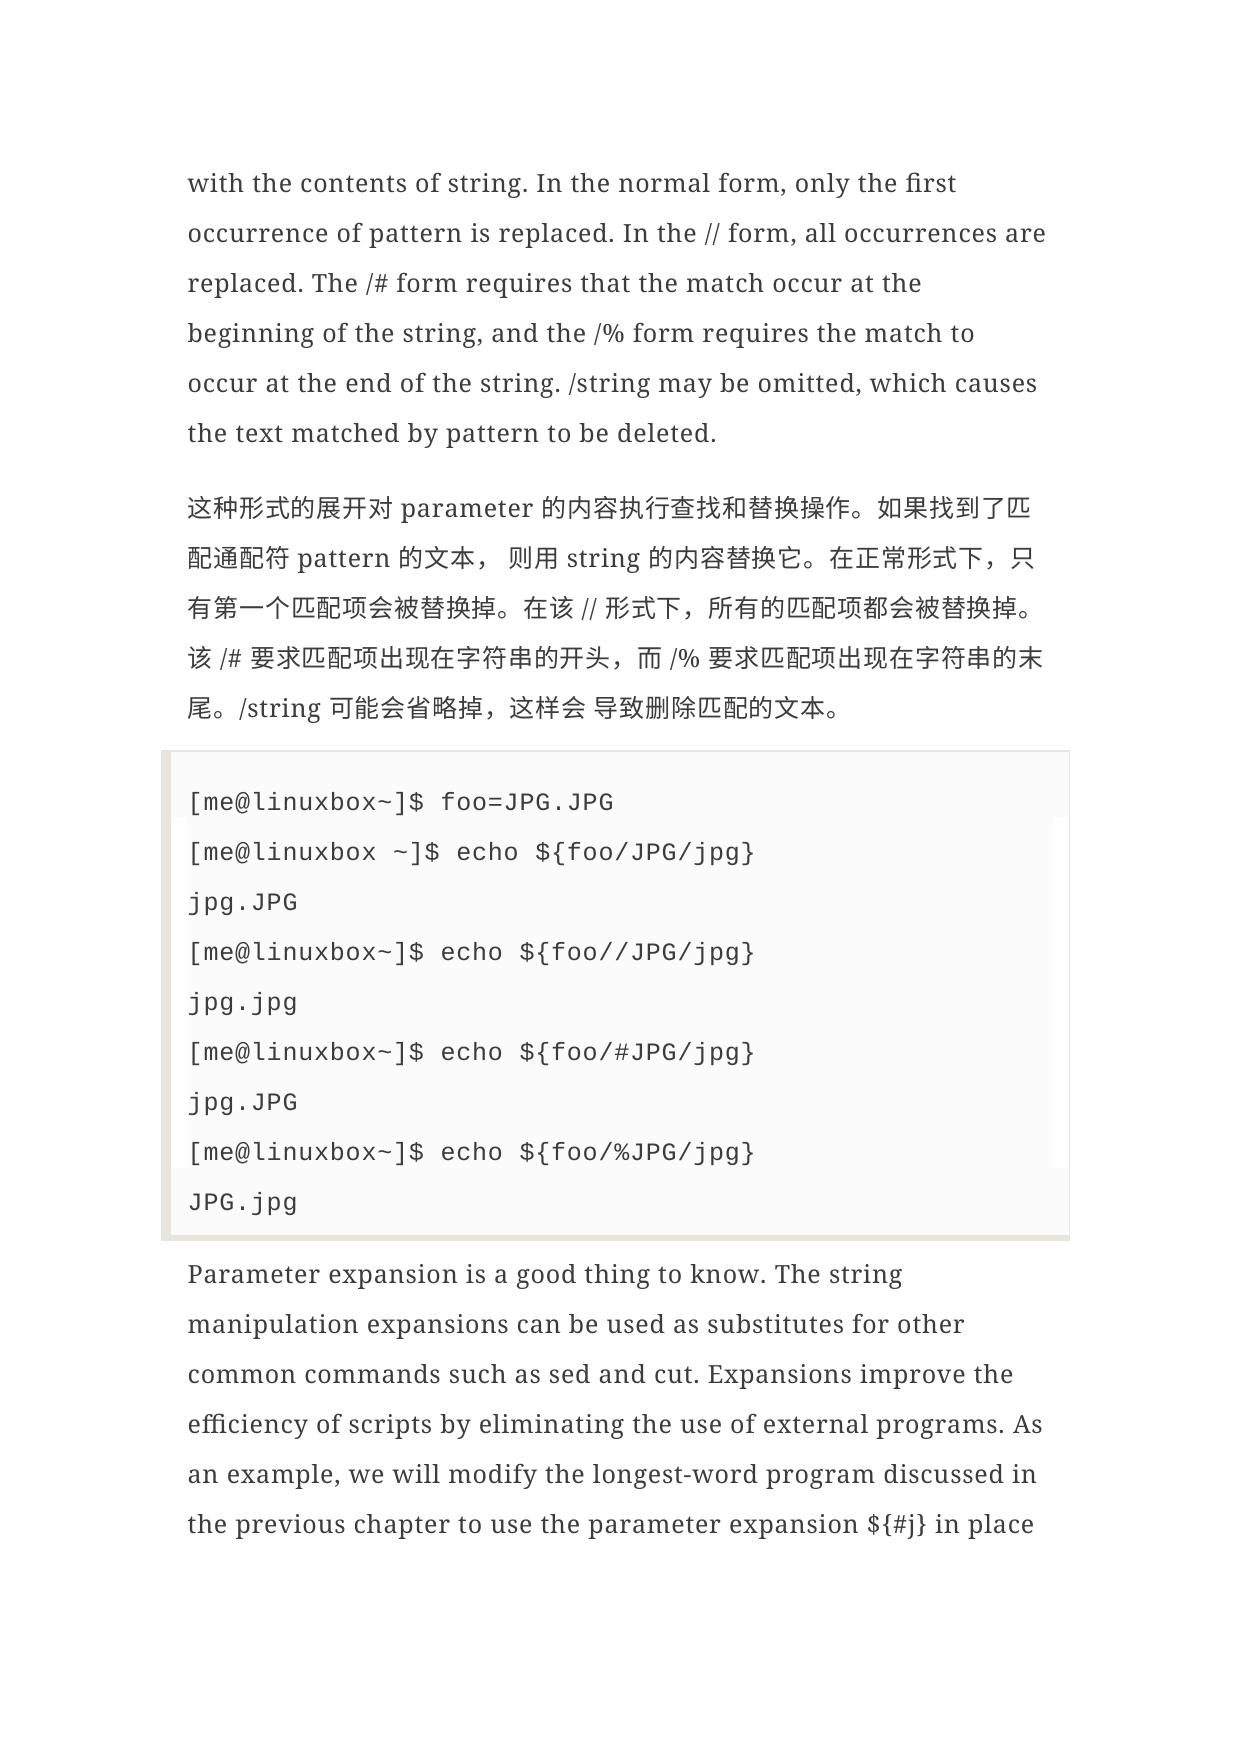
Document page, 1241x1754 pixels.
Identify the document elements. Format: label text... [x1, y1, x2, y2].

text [187, 1241, 1053, 1541]
text [me@linuxbox~]$ echo ${foo//JPG/jpg} [187, 918, 1053, 968]
text [me@linuxbox~]$ foo=JPG.JPG [171, 752, 1069, 818]
text JPG.jpg [171, 1150, 1069, 1235]
text [me@linuxbox~]$ echo ${foo/#JPG/jpg} [187, 1018, 1053, 1068]
text [me@linuxbox~]$ echo ${foo/%JPG/jpg} [187, 1118, 1053, 1150]
text jpg.JPG [187, 868, 1053, 918]
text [187, 150, 1053, 450]
text [me@linuxbox ~]$ echo ${foo/JPG/jpg} [187, 818, 1053, 868]
text 这种形式的展开对 parameter 的内容执行查找和替换操作。如果找到了匹配通配符 pattern 的文本， 则用 string 的内容替换它。在正常形式下，只有第一个匹配项会被替换掉。在该 // 形式下，所有的匹配项都会被替换掉。 该 /# 要求匹配项出现在字符串的开头，而 /% 要求匹配项出现在字符串的末尾。/string 可能会省略掉，这样会 导致删除匹配的文本。 [187, 475, 1053, 725]
text jpg.JPG [187, 1068, 1053, 1118]
text jpg.jpg [187, 968, 1053, 1018]
